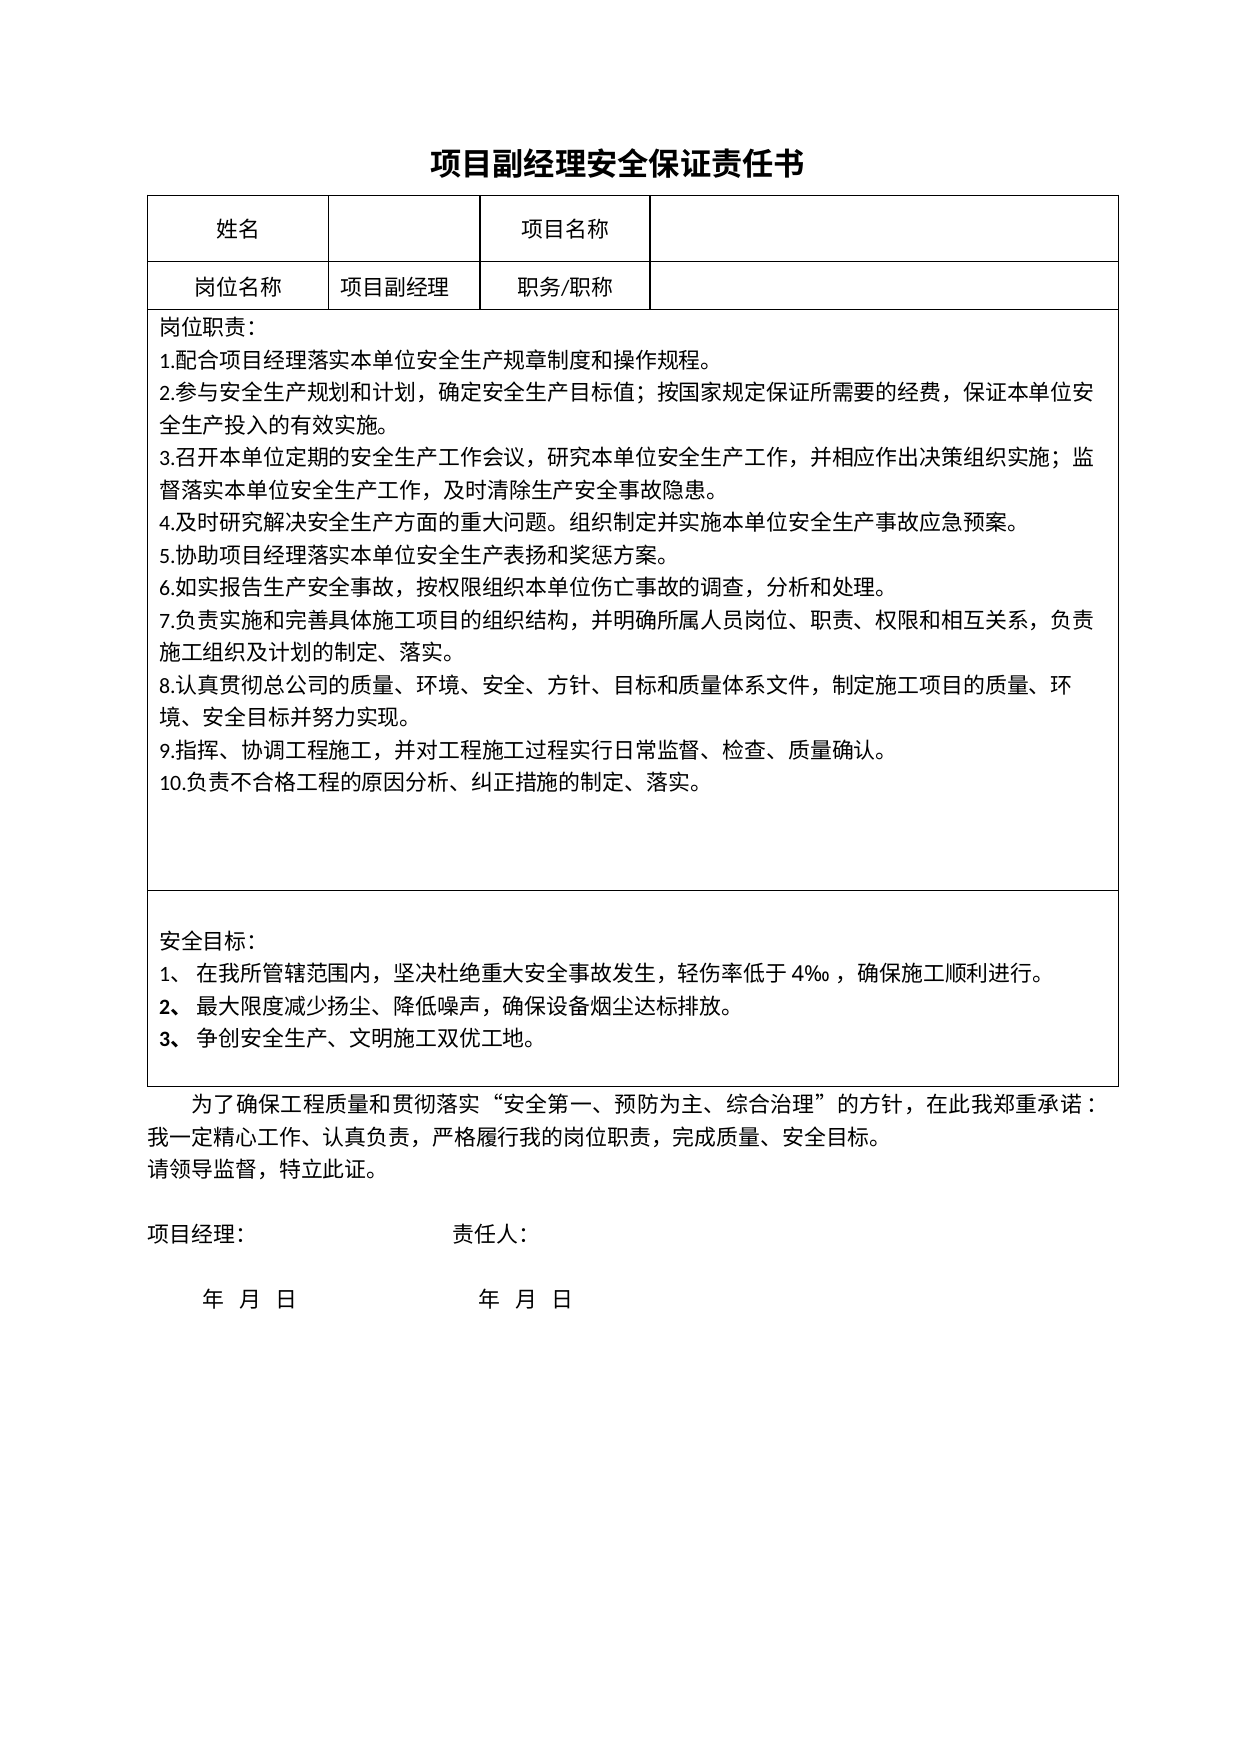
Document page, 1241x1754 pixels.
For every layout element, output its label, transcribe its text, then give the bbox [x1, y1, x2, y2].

table_header [651, 196, 1118, 261]
text 请领导监督，特立此证。 [148, 1152, 1087, 1184]
text 年 月 日 年 月 日 [148, 1282, 1087, 1314]
table_cell 项目副经理 [329, 262, 479, 309]
text 项目副经理安全保证责任书 [148, 129, 1087, 194]
text 项目经理： 责任人： [148, 1217, 1087, 1249]
table_header [329, 196, 479, 261]
table_cell [651, 262, 1118, 309]
text 为了确保工程质量和贯彻落实“安全第一、预防为主、综合治理”的方针，在此我郑重承诺：我一定精心工作、认真负责，严格履行我的岗位职责，完成质量、安全目标。 [148, 1087, 1087, 1152]
table_cell 职务/职称 [481, 262, 649, 309]
table_cell 岗位名称 [148, 262, 328, 309]
table_cell 安全目标： 在我所管辖范围内，坚决杜绝重大安全事故发生，轻伤率低于4‰ ，确保施工顺利进行。 最大限度减少扬尘、降低噪声，确保设备烟尘达标排放。 争创安全生产、文明施工双优工地。 [148, 891, 1118, 1086]
table_cell 岗位职责： 1.配合项目经理落实本单位安全生产规章制度和操作规程。 2.参与安全生产规划和计划，确定安全生产目标值；按国家规定保证所需要的经费，保证本单位安全生产投入的有效实施。 3.召开本单位定期的安全生产工作会议，研究本单位安全生产工作，并相应作出决策组织实施；监督落实本单位安全生产工作，及时清除生产安全事故隐患。 4.及时研究解决安全生产方面的重大问题。组织制定并实施本单位安全生产事故应急预案。 5.协助项目经理落实本单位安全生产表扬和奖惩方案。 6.如实报告生产安全事故，按权限组织本单位伤亡事故的调查，分析和处理。 7.负责实施和完善具体施工项目的组织结构，并明确所属人员岗位、职责、权限和相互关系，负责施工组织及计划的制定、落实。 8.认真贯彻总公司的质量、环境、安全、方针、目标和质量体系文件，制定施工项目的质量、环境、安全目标并努力实现。 9.指挥、协调工程施工，并对工程施工过程实行日常监督、检查、质量确认。 10.负责不合格工程的原因分析、纠正措施的制定、落实。 [148, 310, 1118, 890]
table_header 姓名 [148, 196, 328, 261]
table_header 项目名称 [481, 196, 649, 261]
